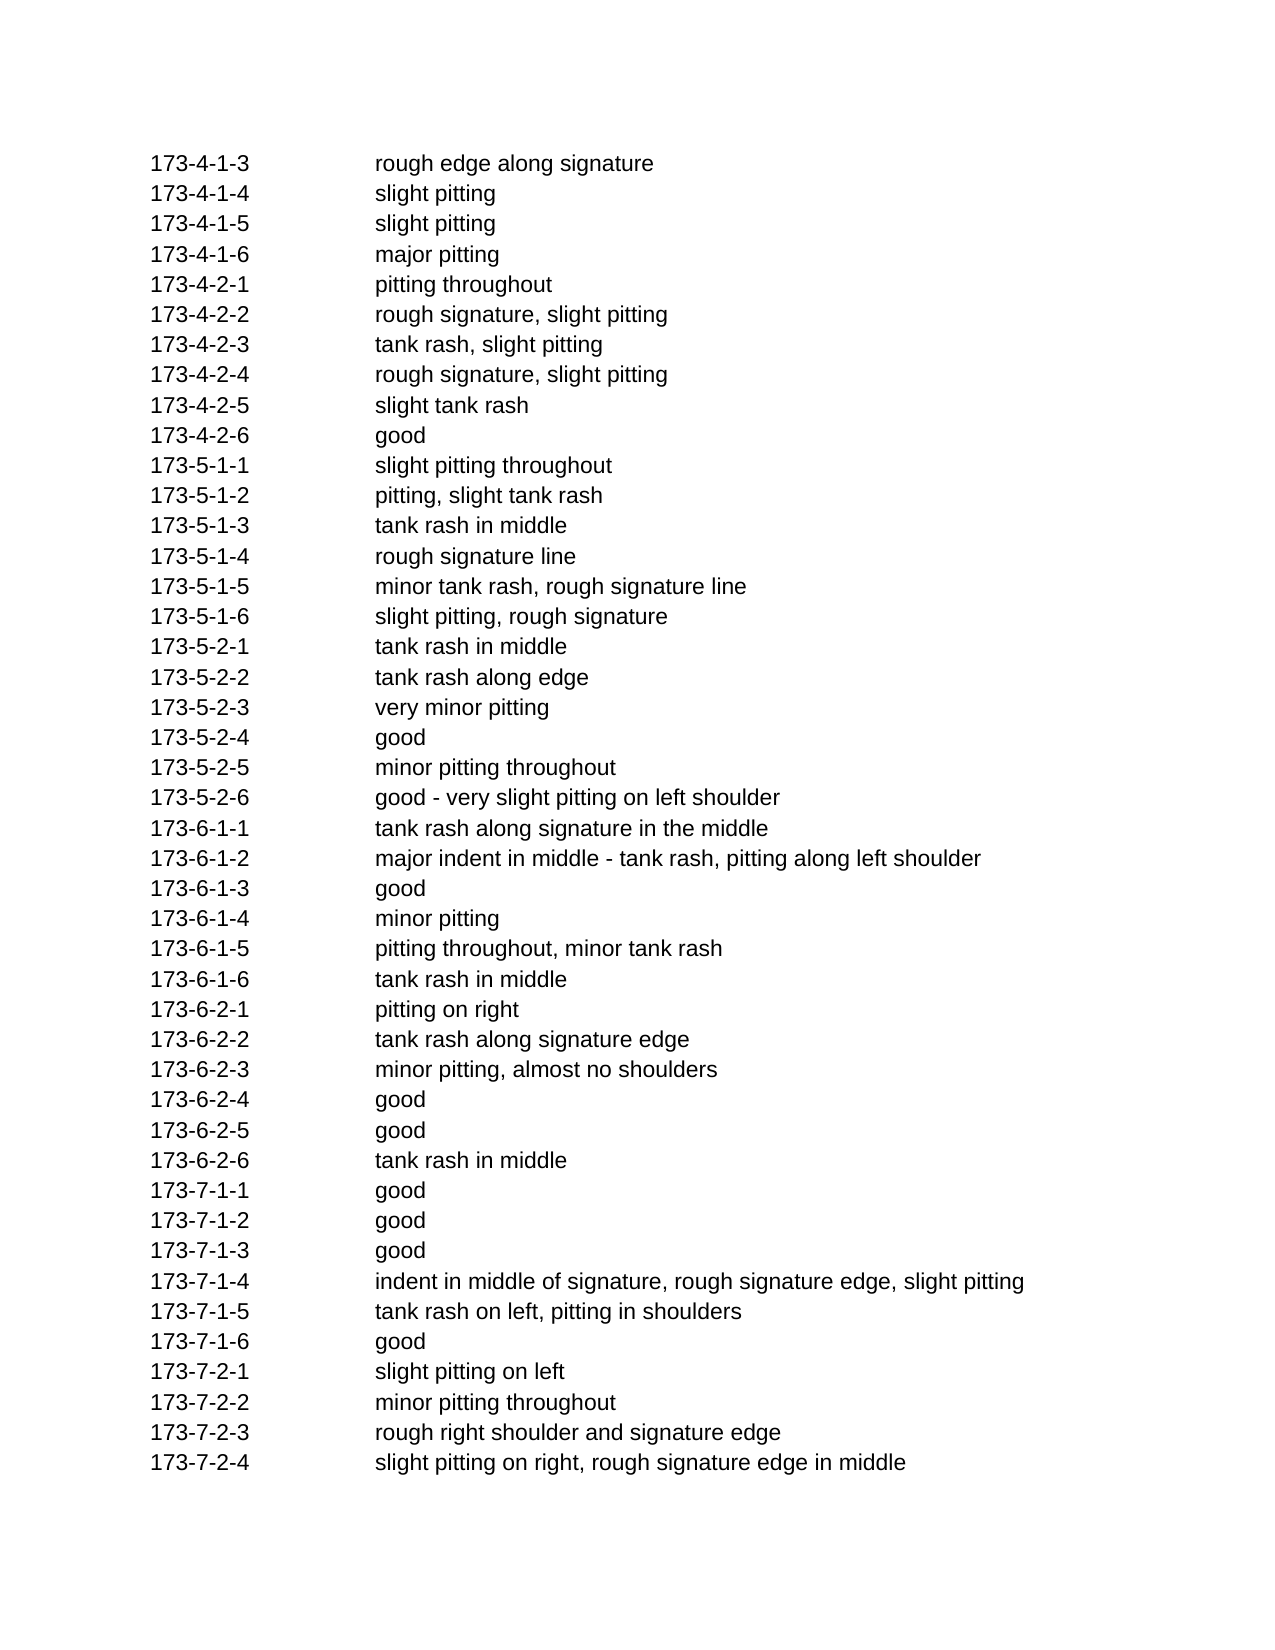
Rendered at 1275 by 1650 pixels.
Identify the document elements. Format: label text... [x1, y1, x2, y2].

text 173-5-1-3 tank rash in middle [150, 512, 1125, 539]
text 173-5-1-5 minor tank rash, rough signature line [150, 573, 1125, 599]
text 173-5-2-4 good [150, 724, 1125, 750]
text 173-6-2-1 pitting on right [150, 996, 1125, 1022]
text 173-4-1-6 major pitting [150, 241, 1125, 267]
text 173-4-1-5 slight pitting [150, 210, 1125, 237]
text 173-7-1-4 indent in middle of signature, rough signature edge, slight pitting [150, 1268, 1125, 1294]
text 173-5-2-3 very minor pitting [150, 694, 1125, 720]
text 173-5-1-6 slight pitting, rough signature [150, 603, 1125, 629]
text 173-4-2-1 pitting throughout [150, 271, 1125, 297]
text 173-5-1-2 pitting, slight tank rash [150, 482, 1125, 509]
text 173-7-2-1 slight pitting on left [150, 1358, 1125, 1385]
text 173-5-1-4 rough signature line [150, 543, 1125, 569]
text 173-4-1-4 slight pitting [150, 180, 1125, 207]
text 173-6-1-3 good [150, 875, 1125, 901]
text 173-7-1-6 good [150, 1328, 1125, 1354]
text 173-4-2-6 good [150, 422, 1125, 448]
text 173-6-1-2 major indent in middle - tank rash, pitting along left shoulder [150, 845, 1125, 871]
text 173-5-2-2 tank rash along edge [150, 663, 1125, 690]
text 173-6-2-2 tank rash along signature edge [150, 1026, 1125, 1052]
text 173-6-2-4 good [150, 1086, 1125, 1113]
text 173-6-2-6 tank rash in middle [150, 1147, 1125, 1173]
text 173-4-1-3 rough edge along signature [150, 150, 1125, 176]
text 173-4-2-4 rough signature, slight pitting [150, 361, 1125, 388]
text 173-7-1-1 good [150, 1177, 1125, 1203]
text 173-5-1-1 slight pitting throughout [150, 452, 1125, 478]
text 173-7-1-3 good [150, 1237, 1125, 1264]
text 173-6-1-4 minor pitting [150, 905, 1125, 932]
text 173-6-2-5 good [150, 1117, 1125, 1143]
text 173-6-1-1 tank rash along signature in the middle [150, 814, 1125, 841]
text 173-5-2-1 tank rash in middle [150, 633, 1125, 660]
text 173-7-1-2 good [150, 1207, 1125, 1234]
text 173-4-2-3 tank rash, slight pitting [150, 331, 1125, 358]
text 173-5-2-5 minor pitting throughout [150, 754, 1125, 781]
text 173-6-2-3 minor pitting, almost no shoulders [150, 1056, 1125, 1083]
text 173-4-2-5 slight tank rash [150, 392, 1125, 418]
text 173-5-2-6 good - very slight pitting on left shoulder [150, 784, 1125, 811]
text 173-7-2-2 minor pitting throughout [150, 1388, 1125, 1415]
text 173-6-1-5 pitting throughout, minor tank rash [150, 935, 1125, 962]
text 173-7-1-5 tank rash on left, pitting in shoulders [150, 1298, 1125, 1324]
text 173-7-2-3 rough right shoulder and signature edge [150, 1419, 1125, 1445]
text 173-7-2-4 slight pitting on right, rough signature edge in middle [150, 1449, 1125, 1475]
text 173-6-1-6 tank rash in middle [150, 966, 1125, 992]
text 173-4-2-2 rough signature, slight pitting [150, 301, 1125, 327]
